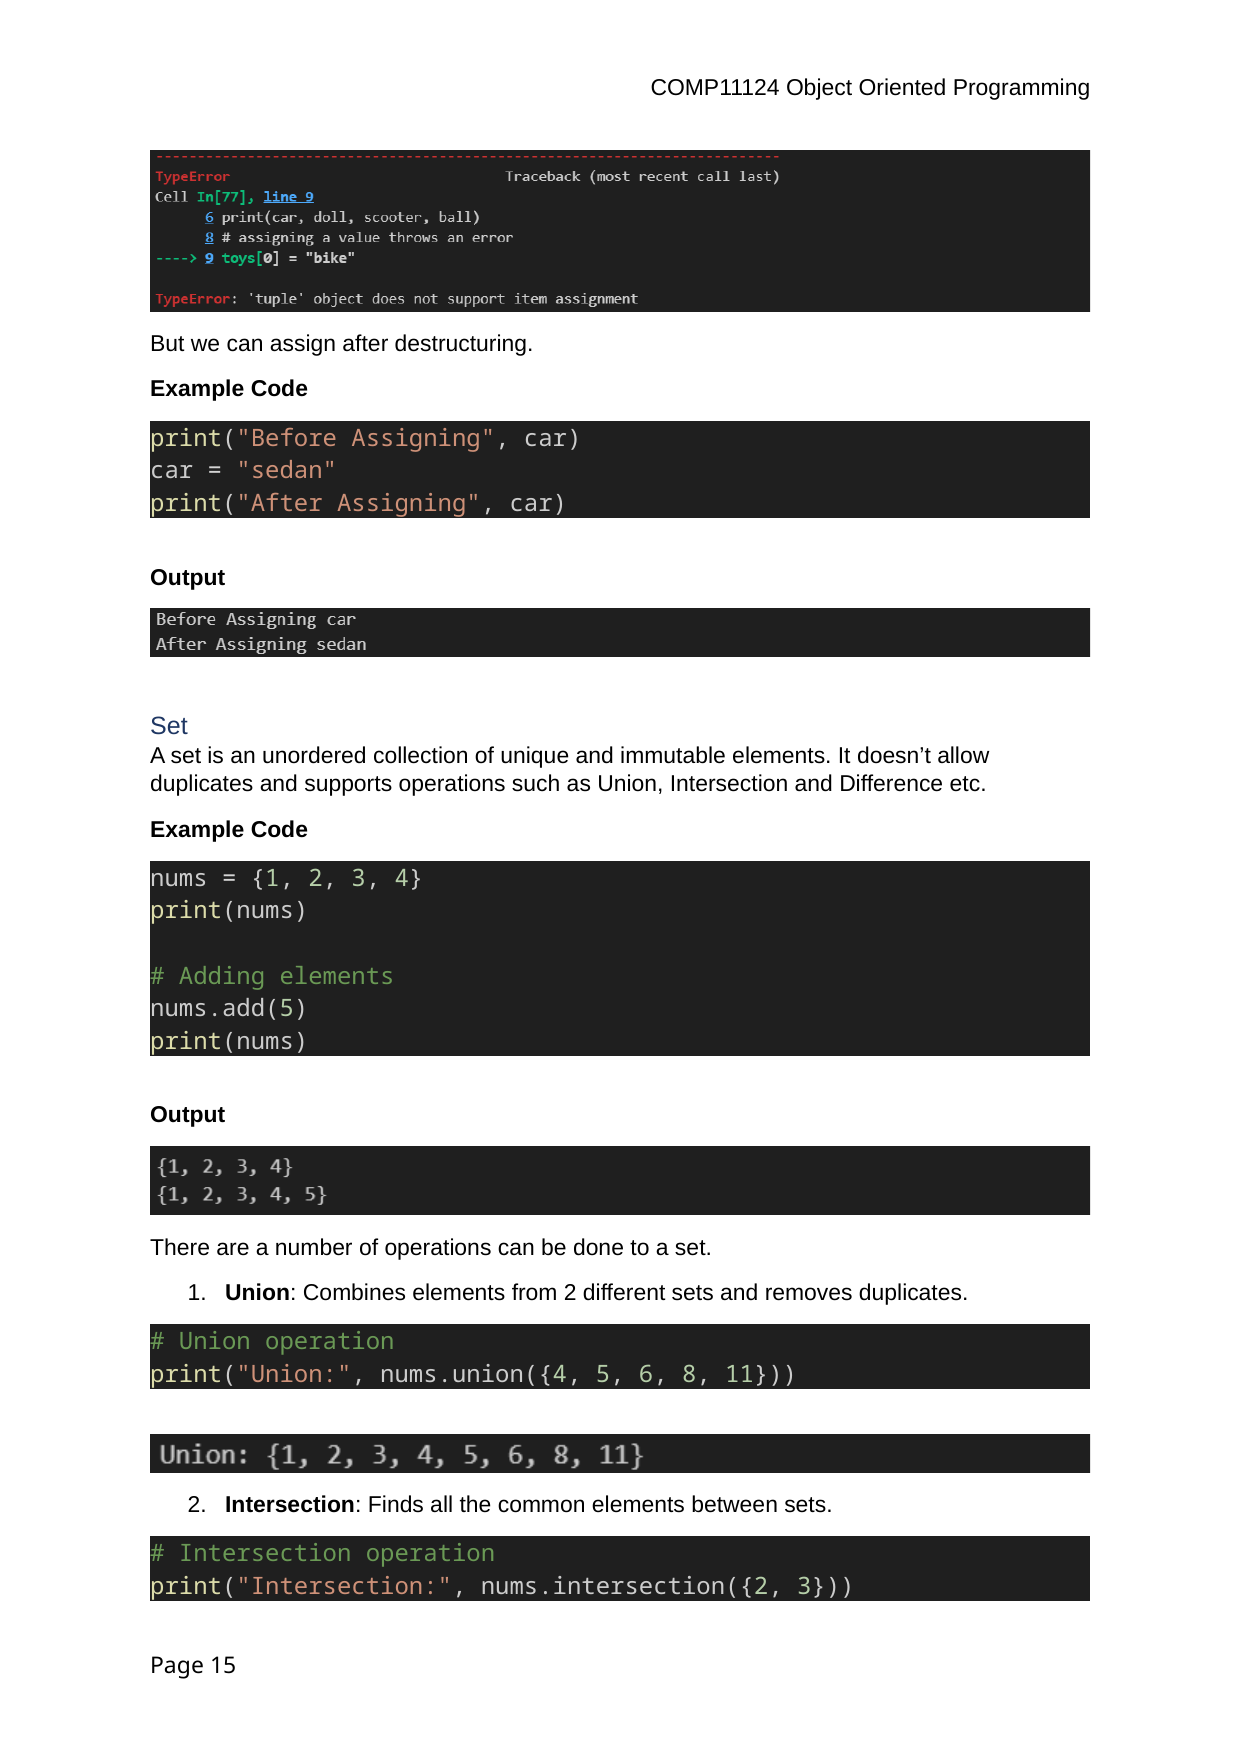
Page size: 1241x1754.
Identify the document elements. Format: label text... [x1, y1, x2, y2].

text car = "sedan" [150, 453, 1090, 486]
text print("Before Assigning", car) [150, 421, 1090, 453]
text Example Code [150, 816, 1090, 842]
text nums.add(5) [150, 991, 1090, 1024]
text Output [150, 1101, 1090, 1128]
picture [150, 1146, 1091, 1215]
picture [150, 150, 1091, 312]
text A set is an unordered collection of unique and immutable elements. It doesn’t allow duplicates and supports operations such as Union, Intersection and Difference etc. [150, 742, 1090, 797]
text print("After Assigning", car) [150, 486, 1090, 518]
text print(nums) [150, 1024, 1090, 1056]
text nums = {1, 2, 3, 4} [150, 861, 1090, 893]
text Output [150, 563, 1090, 590]
list Intersection: Finds all the common elements between sets. [187, 1491, 1090, 1517]
text # Adding elements [150, 958, 1090, 991]
text Example Code [150, 375, 1090, 402]
subtitle Set [150, 711, 1090, 740]
text print("Intersection:", nums.intersection({2, 3})) [150, 1569, 1090, 1601]
text # Union operation [150, 1324, 1090, 1356]
picture [150, 608, 1091, 657]
text print(nums) [150, 893, 1090, 926]
text # Intersection operation [150, 1536, 1090, 1569]
text There are a number of operations can be done to a set. [150, 1233, 1090, 1260]
list Union: Combines elements from 2 different sets and removes duplicates. [187, 1279, 1090, 1305]
text print("Union:", nums.union({4, 5, 6, 8, 11})) [150, 1356, 1090, 1389]
text But we can assign after destructuring. [150, 330, 1090, 357]
picture [150, 1434, 1091, 1473]
